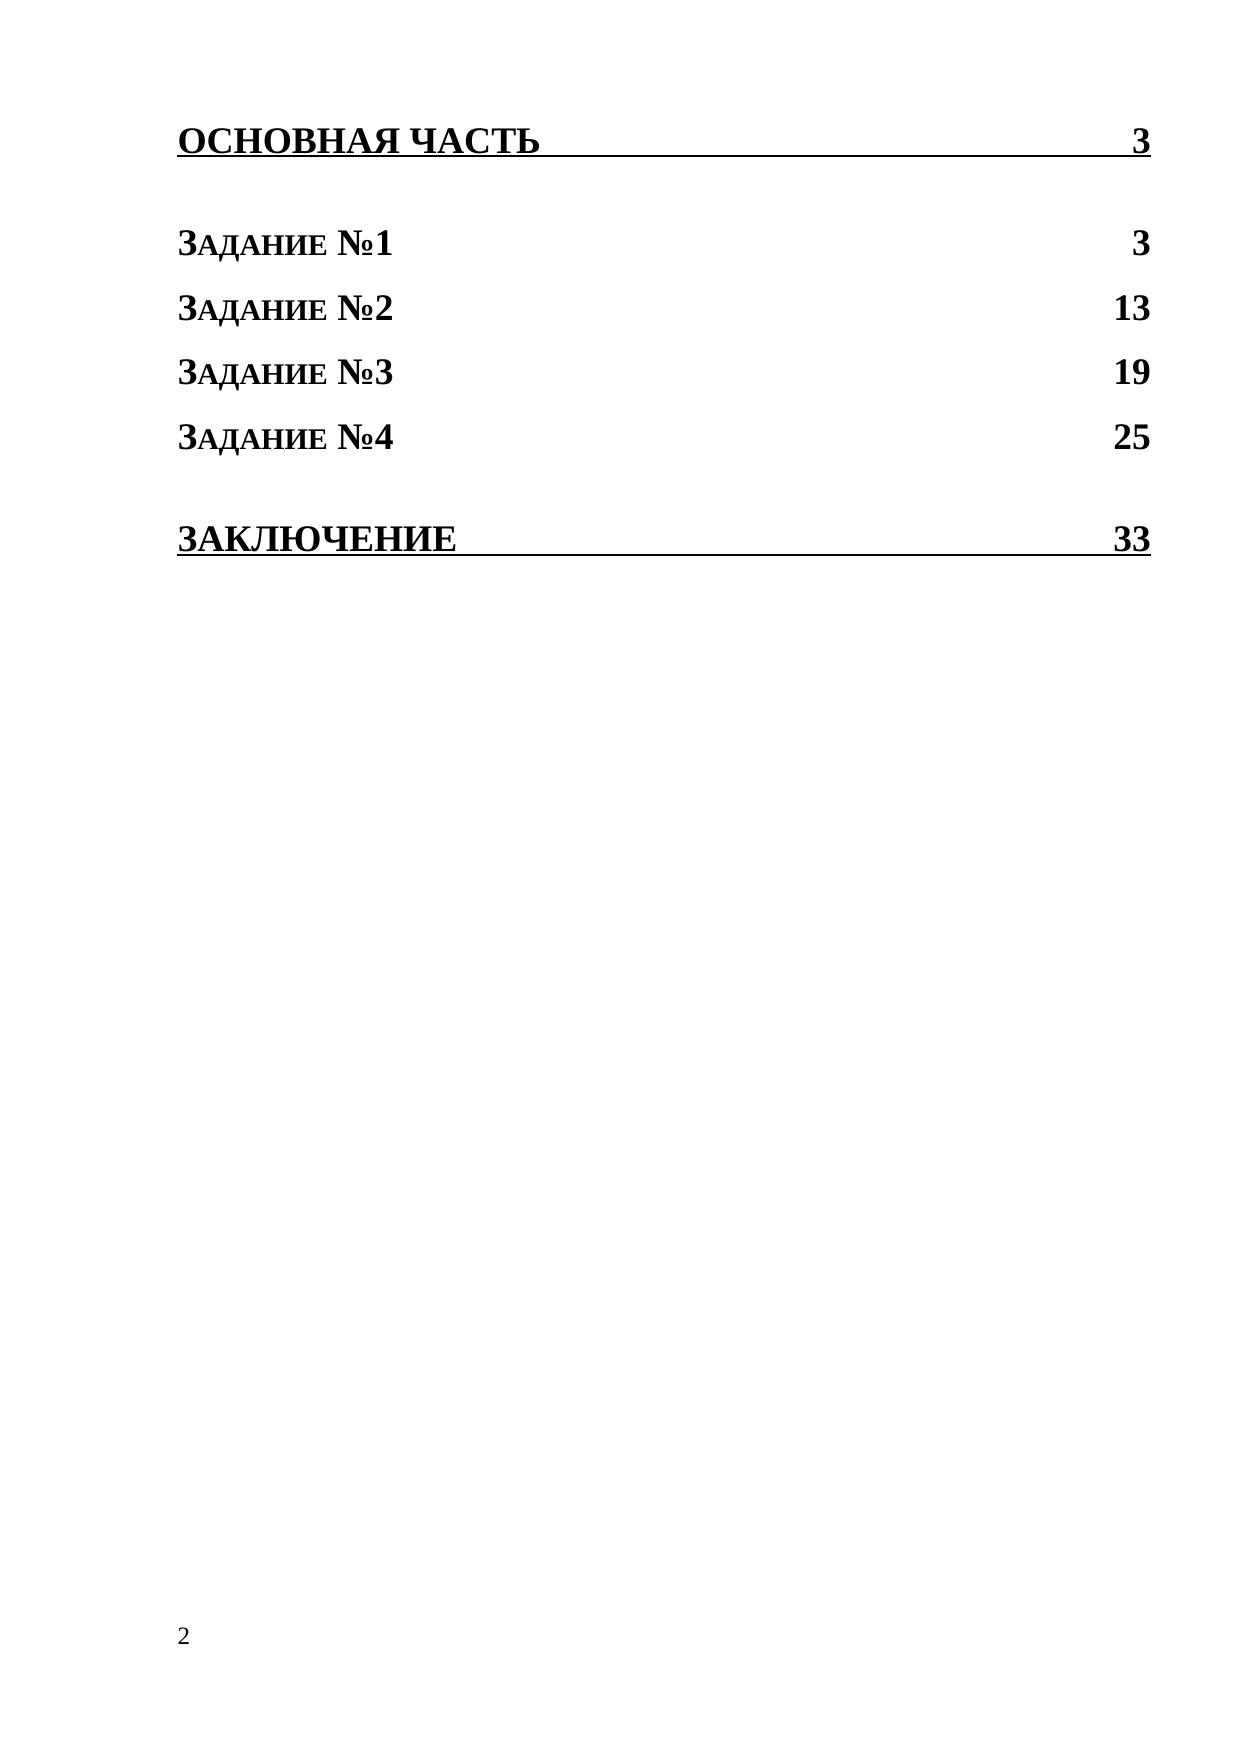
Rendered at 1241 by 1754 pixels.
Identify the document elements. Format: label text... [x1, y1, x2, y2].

text Задание №3 19 [177, 350, 1152, 393]
text Задание №1 3 [177, 220, 1152, 263]
text ЗАКЛЮЧЕНИЕ 33 [177, 517, 1152, 560]
text Задание №2 13 [177, 285, 1152, 328]
text ОСНОВНАЯ ЧАСТЬ 3 [177, 118, 1152, 161]
text Задание №4 25 [177, 414, 1152, 457]
